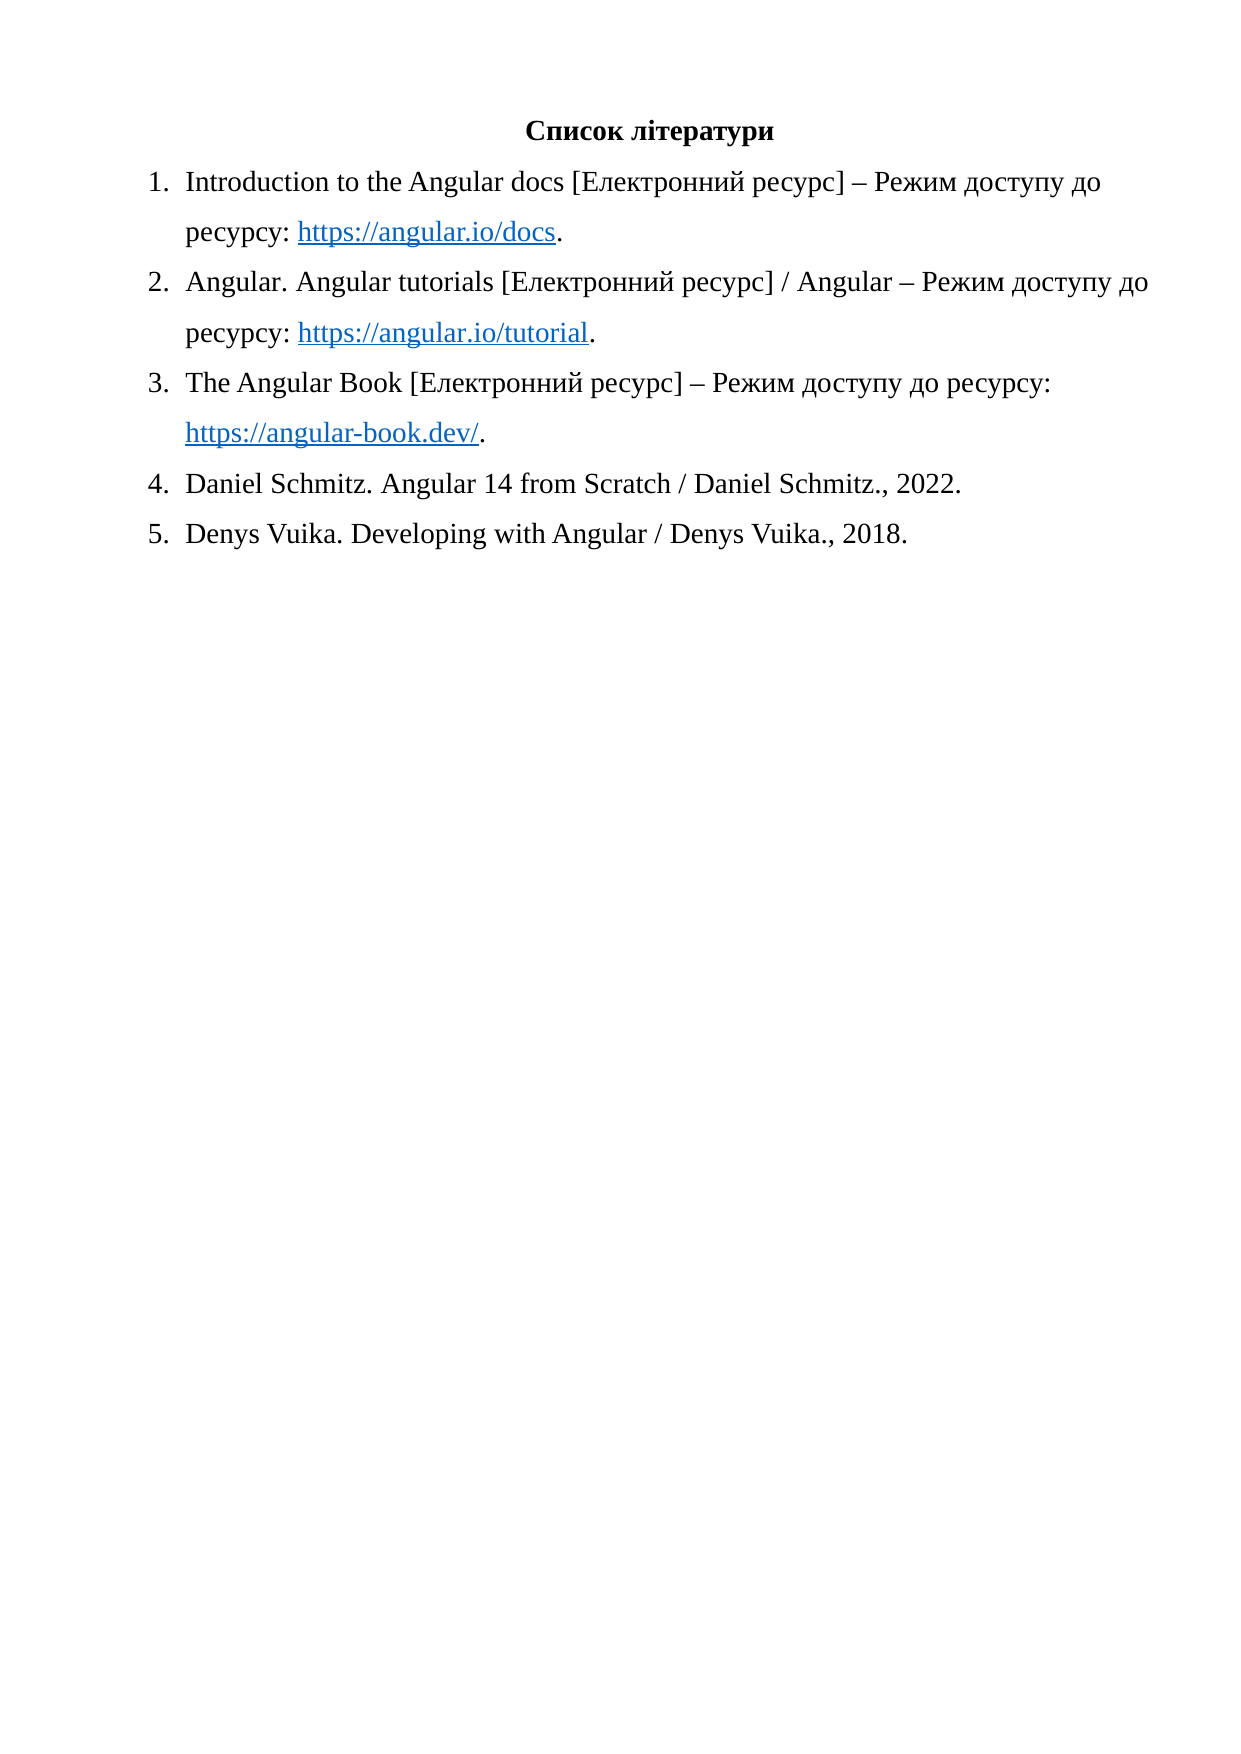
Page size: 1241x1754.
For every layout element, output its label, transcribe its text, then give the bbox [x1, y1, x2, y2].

list Angular. Angular tutorials [Електронний ресурс] / Angular – Режим доступу до ресурсу: https://angular.io/tutorial. [148, 264, 1152, 348]
list Introduction to the Angular docs [Електронний ресурс] – Режим доступу до ресурсу: https://angular.io/docs. [148, 164, 1152, 248]
list Denys Vuika. Developing with Angular / Denys Vuika., 2018. [148, 516, 1152, 549]
list The Angular Book [Електронний ресурс] – Режим доступу до ресурсу: https://angular-book.dev/. [148, 365, 1152, 449]
subtitle Список літератури [148, 113, 1152, 147]
list Daniel Schmitz. Angular 14 from Scratch / Daniel Schmitz., 2022. [148, 466, 1152, 499]
